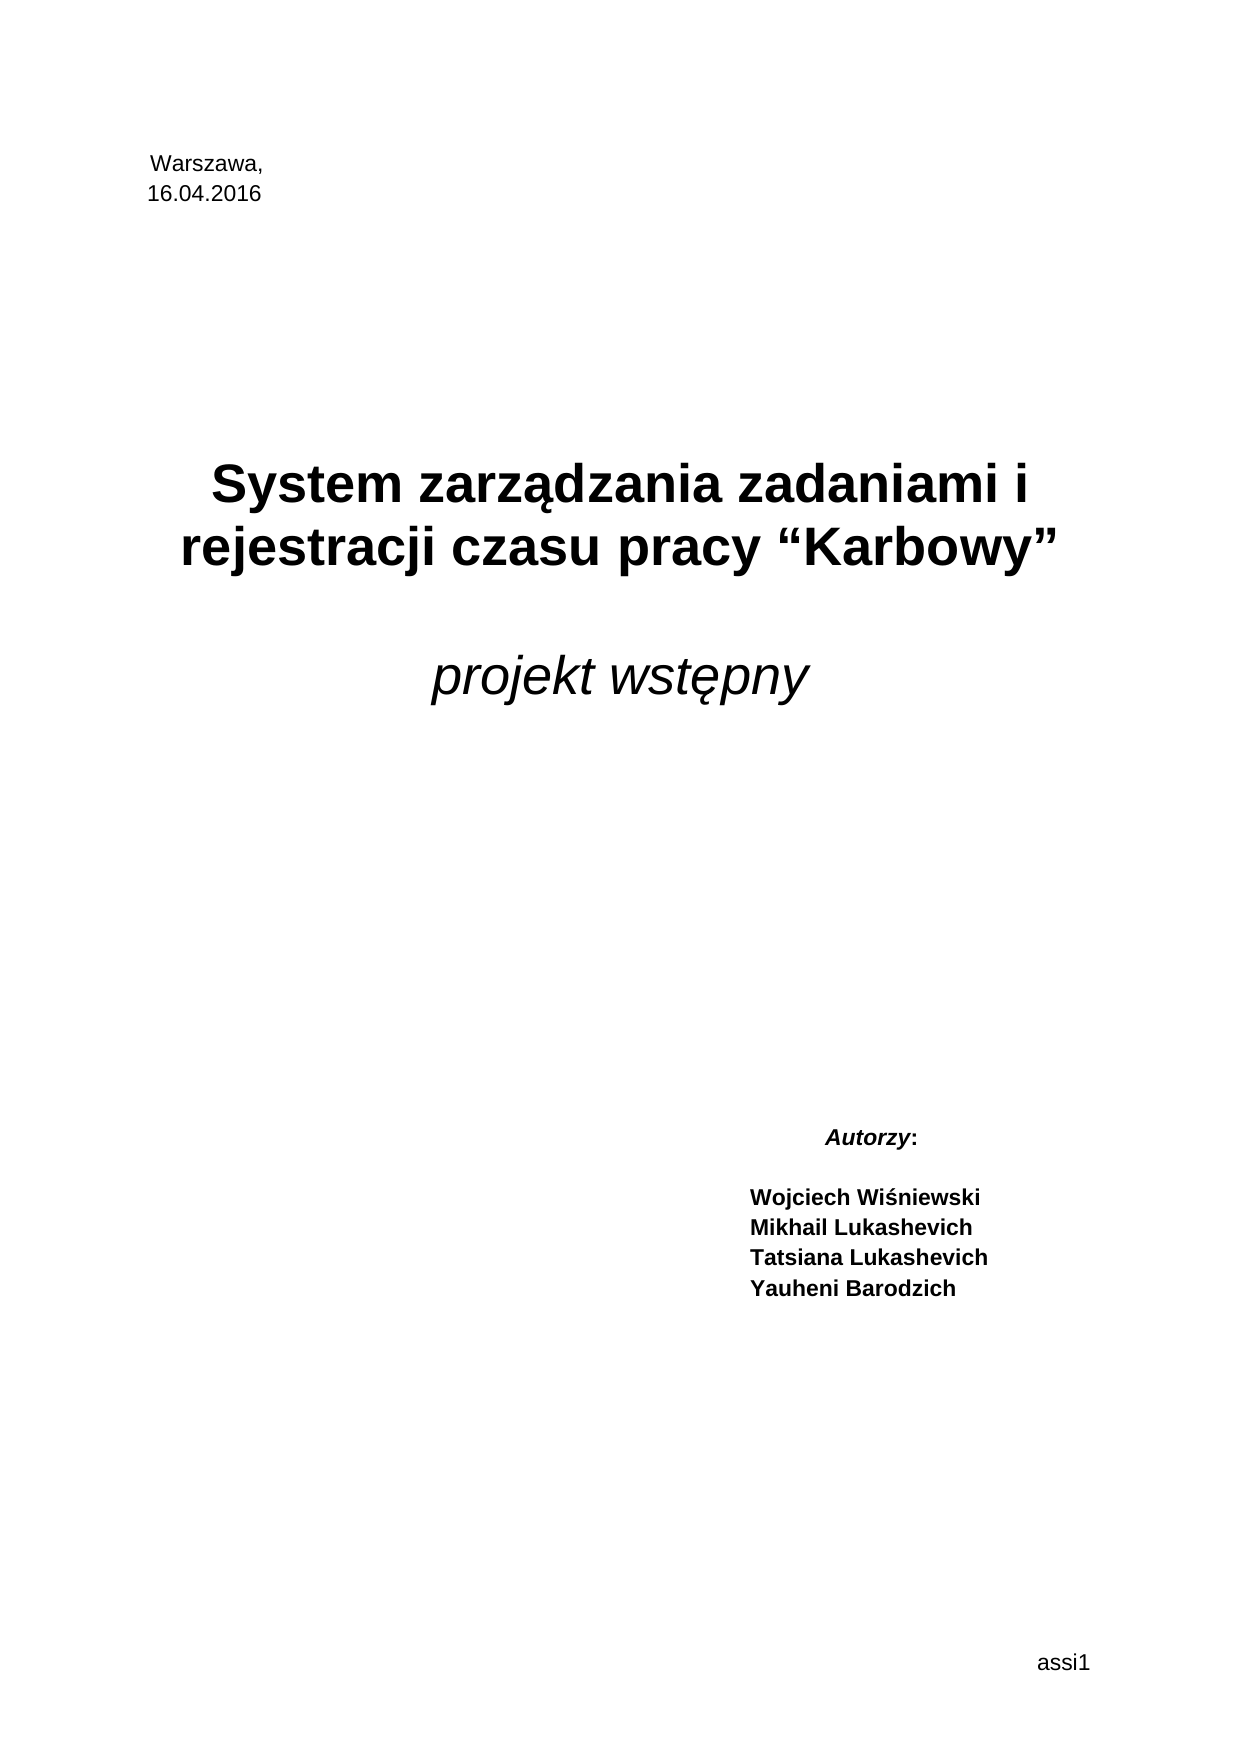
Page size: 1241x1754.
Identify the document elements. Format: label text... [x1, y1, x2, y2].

text Autorzy: Wojciech Wiśniewski [750, 1123, 1090, 1210]
text Yauheni Barodzich [750, 1274, 1090, 1301]
text Tatsiana Lukashevich [750, 1244, 1090, 1271]
text Mikhail Lukashevich [750, 1214, 1090, 1241]
title System zarządzania zadaniami i rejestracji czasu pracy “Karbowy” [150, 452, 1090, 577]
title projekt wstępny [150, 643, 1090, 706]
text Warszawa, 16.04.2016 [147, 150, 1090, 327]
